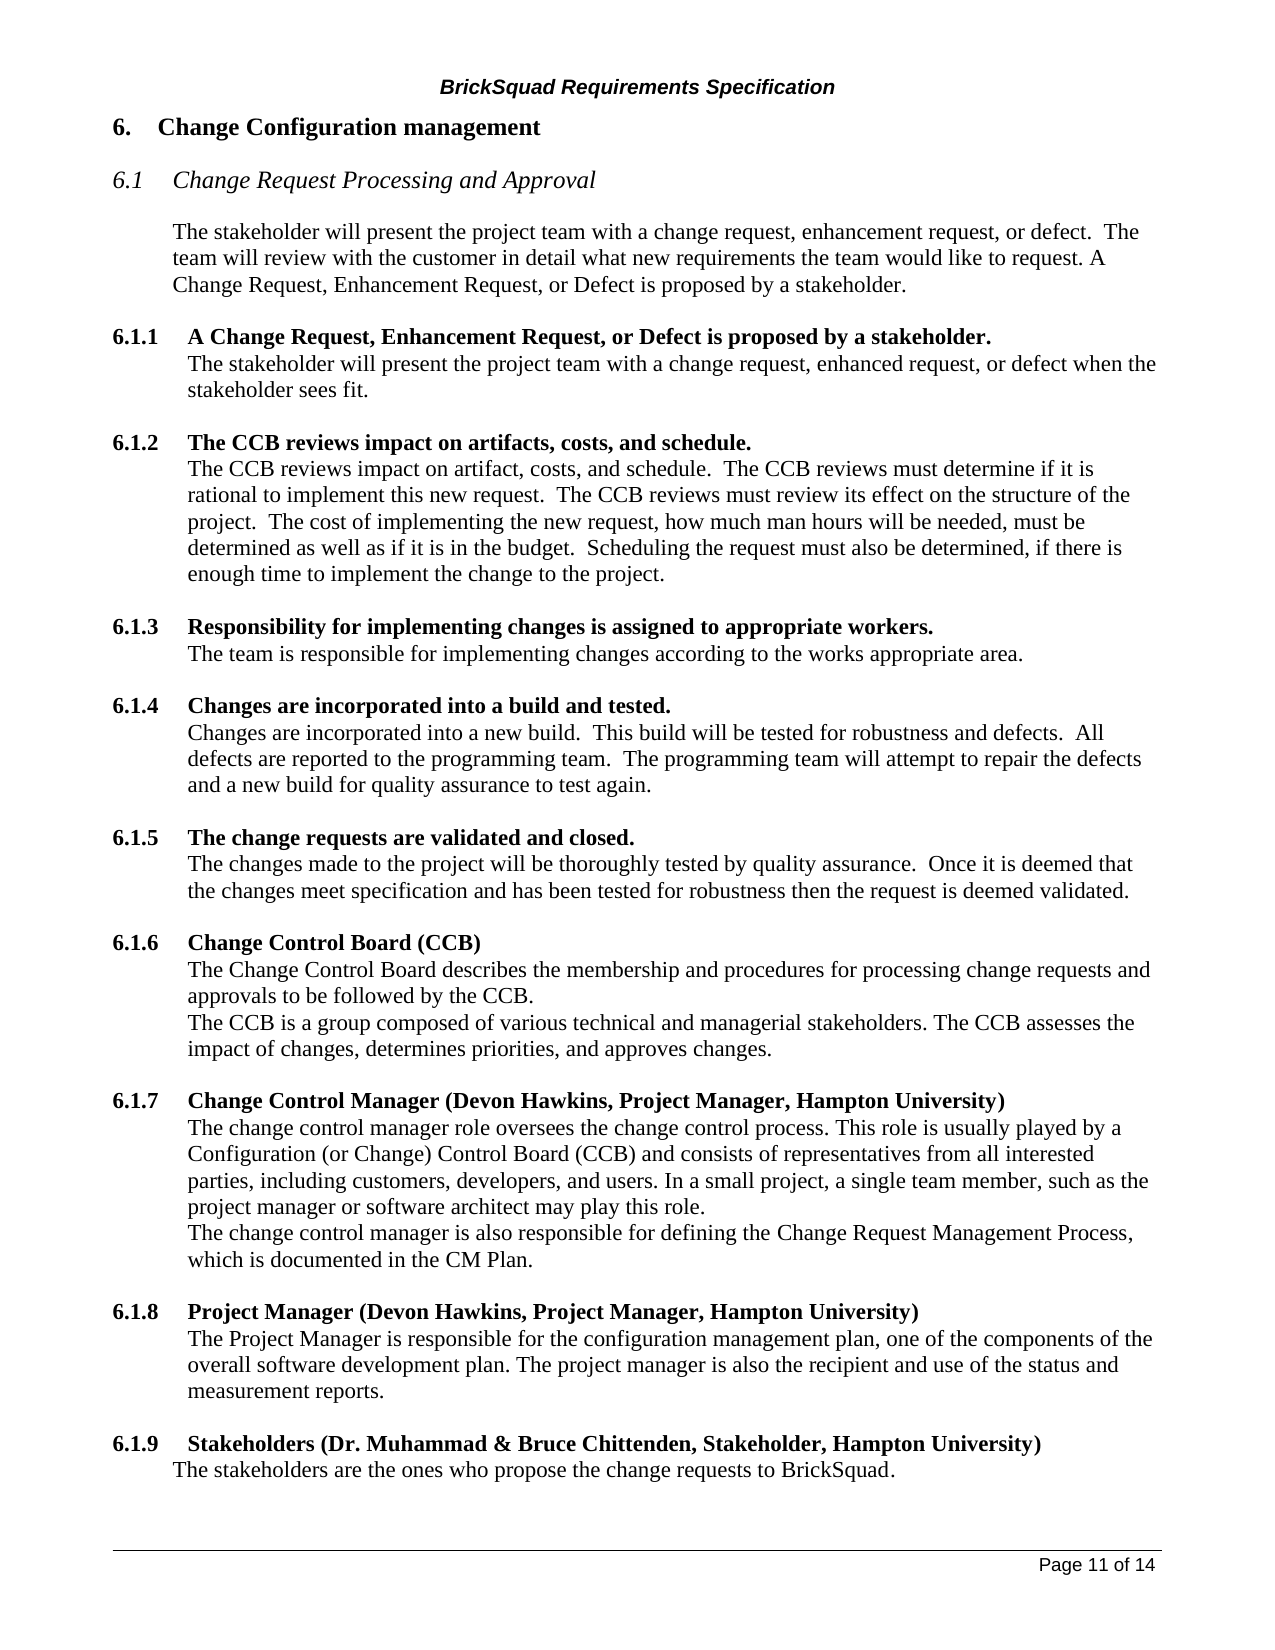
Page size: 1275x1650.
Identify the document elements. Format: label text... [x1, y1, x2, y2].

subtitle Change Control Board (CCB) [112, 929, 1162, 956]
text The CCB is a group composed of various technical and managerial stakeholders. The CCB assesses the impact of changes, determines priorities, and approves changes. [187, 1008, 1162, 1061]
text The Project Manager is responsible for the configuration management plan, one of the components of the overall software development plan. The project manager is also the recipient and use of the status and measurement reports. [187, 1325, 1162, 1404]
text The change control manager is also responsible for defining the Change Request Management Process, which is documented in the CM Plan. [187, 1219, 1162, 1272]
text The Change Control Board describes the membership and procedures for processing change requests and approvals to be followed by the CCB. [187, 956, 1162, 1008]
subtitle Change Control Manager (Devon Hawkins, Project Manager, Hampton University) [112, 1088, 1162, 1114]
subtitle The change requests are validated and closed. [112, 824, 1162, 850]
text The team is responsible for implementing changes according to the works appropriate area. [112, 639, 1162, 666]
subtitle Change Configuration management [112, 112, 1162, 141]
subtitle Change Request Processing and Approval [112, 165, 1162, 194]
text Changes are incorporated into a new build. This build will be tested for robustness and defects. All defects are reported to the programming team. The programming team will attempt to repair the defects and a new build for quality assurance to test again. [187, 719, 1162, 798]
subtitle Responsibility for implementing changes is assigned to appropriate workers. [112, 613, 1162, 639]
text The stakeholders are the ones who propose the change requests to BrickSquad. [112, 1457, 1162, 1483]
subtitle Project Manager (Devon Hawkins, Project Manager, Hampton University) [112, 1298, 1162, 1325]
text The CCB reviews impact on artifact, costs, and schedule. The CCB reviews must determine if it is rational to implement this new request. The CCB reviews must review its effect on the structure of the project. The cost of implementing the new request, how much man hours will be needed, must be determined as well as if it is in the budget. Scheduling the request must also be determined, if there is enough time to implement the change to the project. [187, 455, 1162, 587]
text The stakeholder will present the project team with a change request, enhancement request, or defect. The team will review with the customer in detail what new requirements the team would like to request. A Change Request, Enhancement Request, or Defect is proposed by a stakeholder. [172, 218, 1162, 297]
text The change control manager role oversees the change control process. This role is usually played by a Configuration (or Change) Control Board (CCB) and consists of representatives from all interested parties, including customers, developers, and users. In a small project, a single team member, such as the project manager or software architect may play this role. [187, 1114, 1162, 1219]
text The stakeholder will present the project team with a change request, enhanced request, or defect when the stakeholder sees fit. [187, 350, 1162, 402]
subtitle The CCB reviews impact on artifacts, costs, and schedule. [112, 429, 1162, 455]
subtitle A Change Request, Enhancement Request, or Defect is proposed by a stakeholder. [112, 323, 1162, 350]
text The changes made to the project will be thoroughly tested by quality assurance. Once it is deemed that the changes meet specification and has been tested for robustness then the request is deemed validated. [187, 850, 1162, 903]
subtitle Changes are incorporated into a build and tested. [112, 692, 1162, 719]
subtitle Stakeholders (Dr. Muhammad & Bruce Chittenden, Stakeholder, Hampton University) [112, 1430, 1162, 1457]
